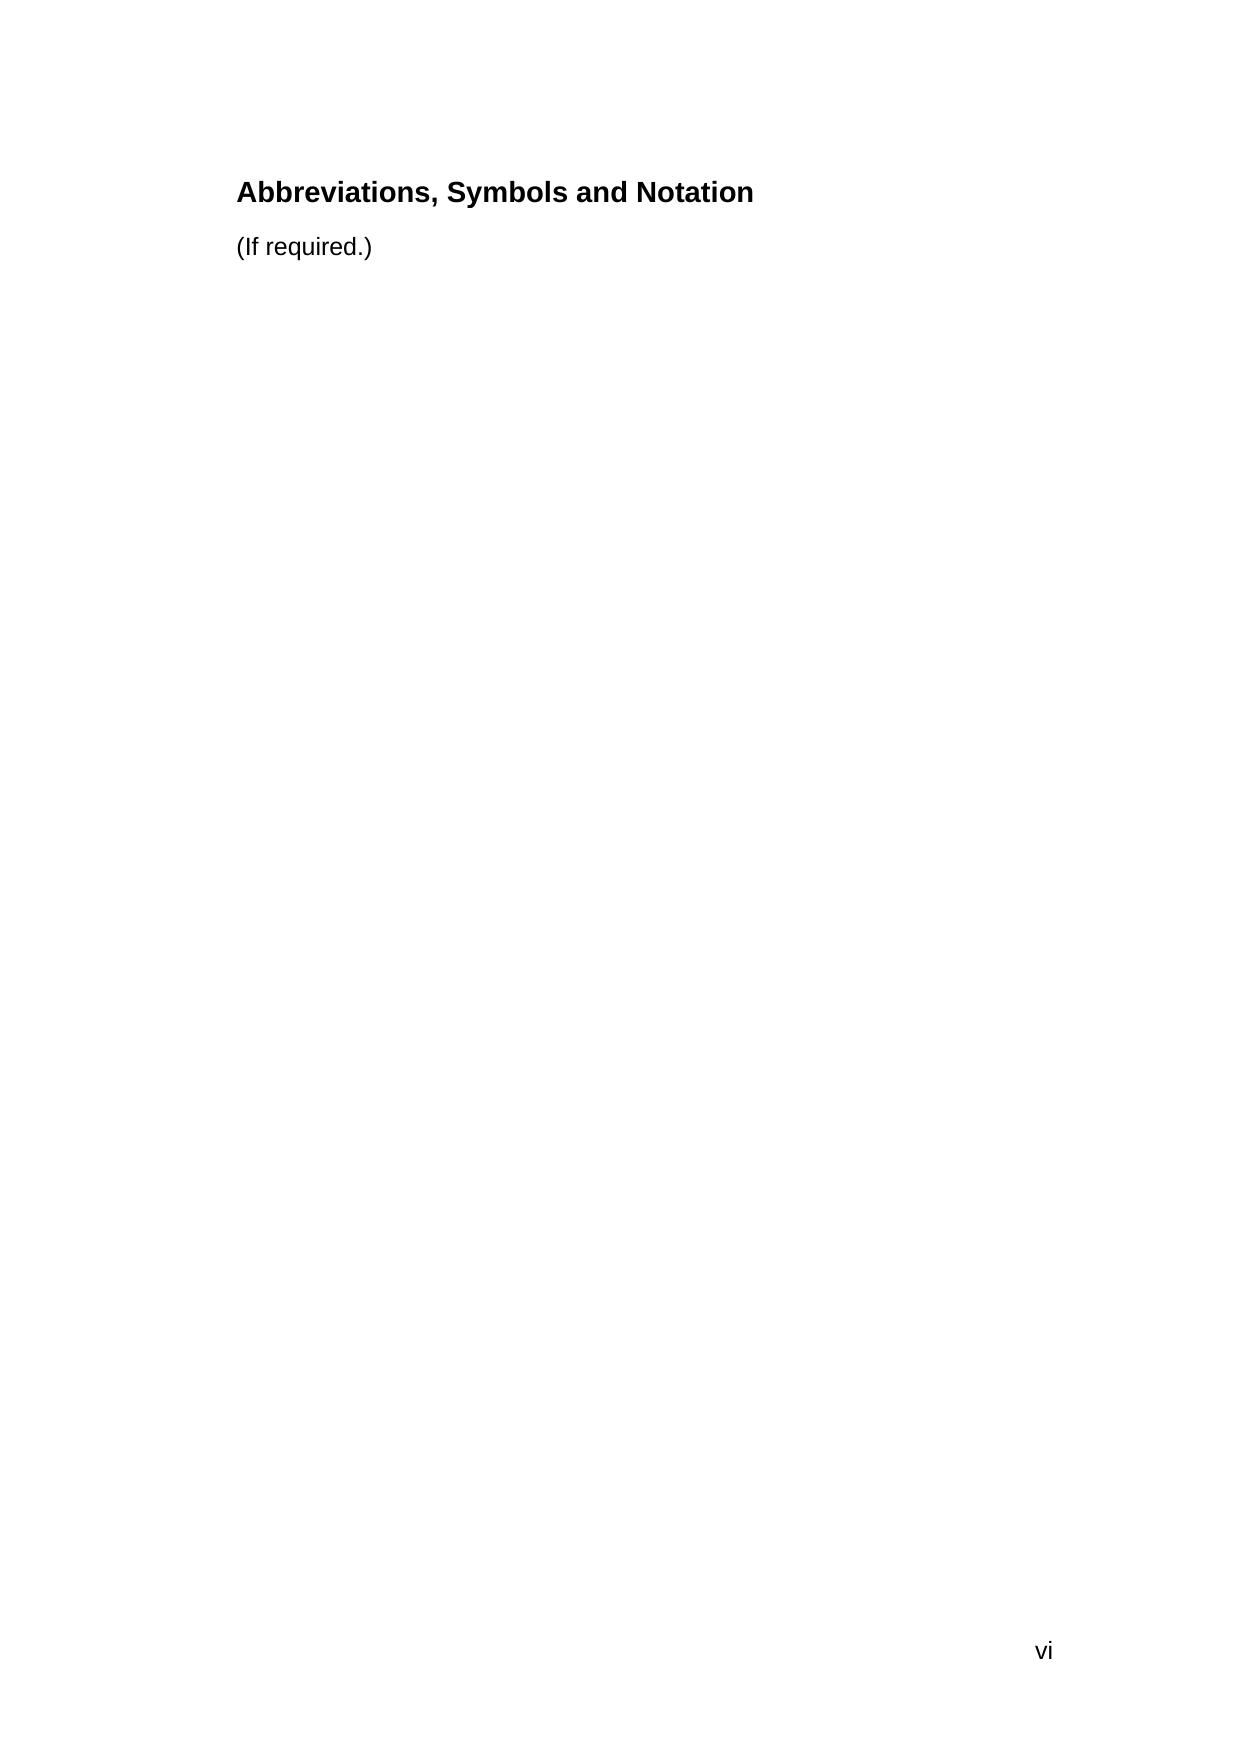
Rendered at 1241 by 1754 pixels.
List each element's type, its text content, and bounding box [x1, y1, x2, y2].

text (If required.) [236, 232, 1053, 260]
subtitle Abbreviations, Symbols and Notation [236, 175, 1053, 208]
